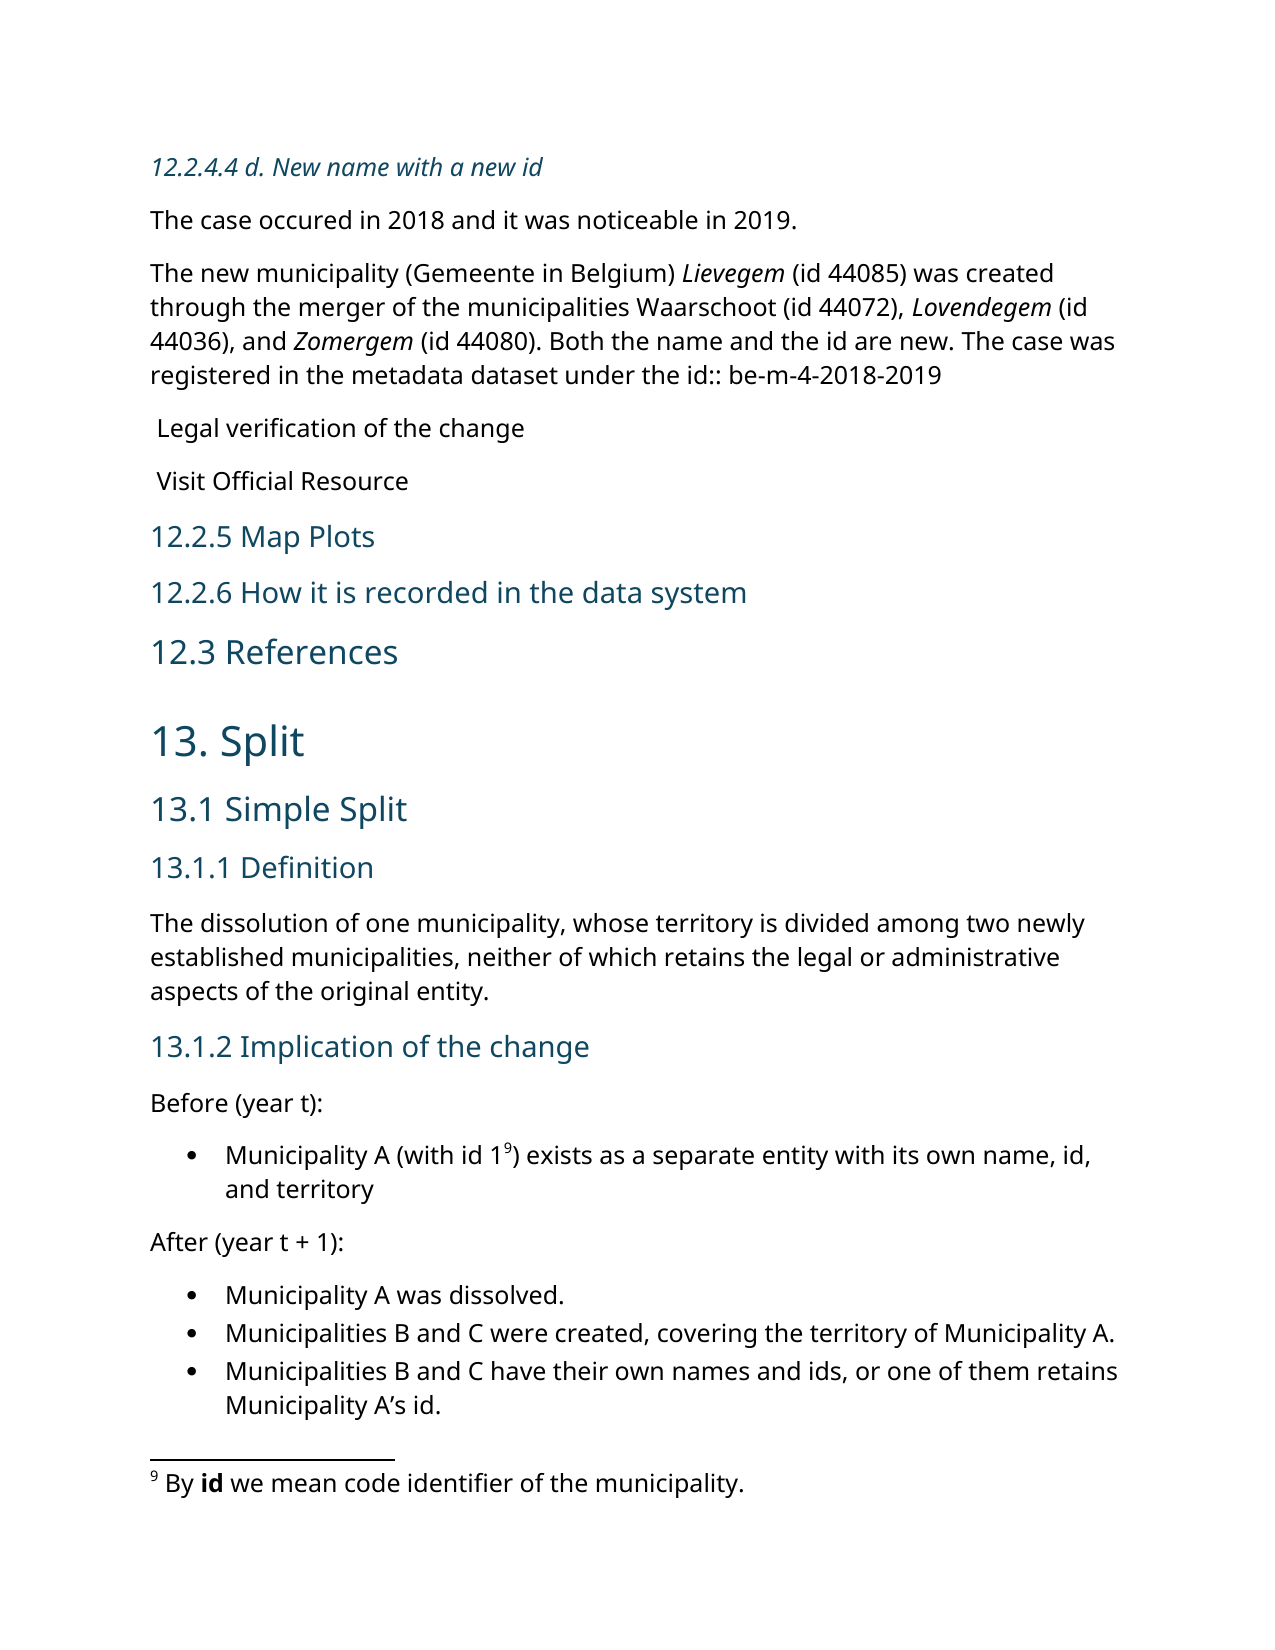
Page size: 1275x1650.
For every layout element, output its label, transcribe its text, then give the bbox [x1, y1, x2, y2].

list Municipalities B and C were created, covering the territory of Municipality A. [187, 1316, 1125, 1349]
list Municipality A was dissolved. [187, 1278, 1125, 1312]
text Legal verification of the change [150, 411, 1125, 445]
text The dissolution of one municipality, whose territory is divided among two newly established municipalities, neither of which retains the legal or administrative aspects of the original entity. [150, 906, 1125, 1008]
subtitle 13. Split [150, 712, 1125, 769]
subtitle 12.2.4.4 d. New name with a new id [150, 150, 1125, 184]
subtitle 12.3 References [150, 629, 1125, 674]
subtitle 13.1.1 Definition [150, 847, 1125, 887]
subtitle 13.1 Simple Split [150, 785, 1125, 831]
list Municipalities B and C have their own names and ids, or one of them retains Municipality A’s id. [187, 1353, 1125, 1421]
subtitle 12.2.5 Map Plots [150, 516, 1125, 556]
text After (year t + 1): [150, 1225, 1125, 1259]
subtitle 12.2.6 How it is recorded in the data system [150, 573, 1125, 612]
text Visit Official Resource [150, 463, 1125, 497]
subtitle 13.1.2 Implication of the change [150, 1027, 1125, 1066]
text Before (year t): [150, 1085, 1125, 1119]
list Municipality A (with id 1) exists as a separate entity with its own name, id, and territory [187, 1138, 1125, 1206]
text The new municipality (Gemeente in Belgium) Lievegem (id 44085) was created through the merger of the municipalities Waarschoot (id 44072), Lovendegem (id 44036), and Zomergem (id 44080). Both the name and the id are new. The case was registered in the metadata dataset under the id:: be-m-4-2018-2019 [150, 256, 1125, 392]
text The case occured in 2018 and it was noticeable in 2019. [150, 203, 1125, 237]
